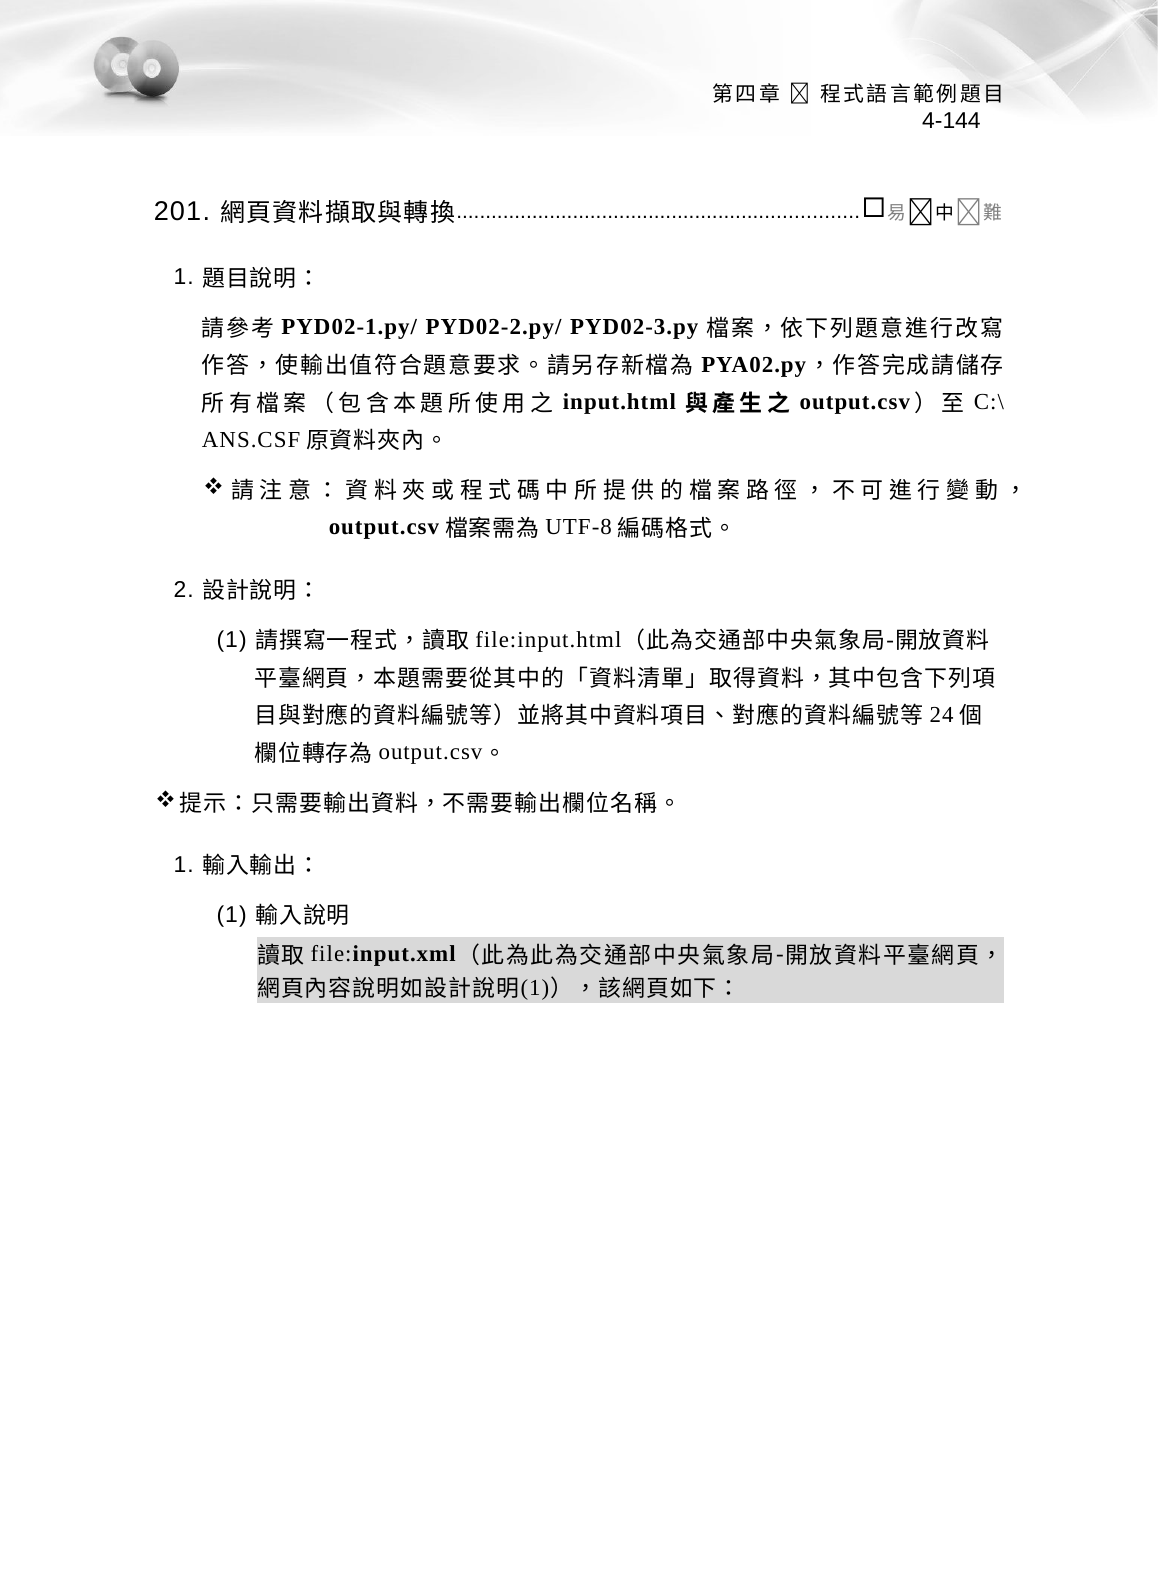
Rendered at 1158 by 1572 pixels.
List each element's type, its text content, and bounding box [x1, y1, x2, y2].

text 201. 網頁資料擷取與轉換 易中難 [153, 189, 1004, 231]
picture [0, 0, 1158, 136]
text 讀取file:input.xml（此為此為交通部中央氣象局-開放資料平臺網頁，網頁內容說明如設計說明(1)），該網頁如下： [257, 937, 1004, 1003]
list 輸入輸出： [201, 843, 1004, 881]
list 輸入說明 [254, 893, 1004, 931]
text 請參考PYD02-1.py/ PYD02-2.py/ PYD02-3.py檔案，依下列題意進行改寫作答，使輸出值符合題意要求。請另存新檔為PYA02.py，作答完成請儲存所有檔案（包含本題所使用之input.html與產生之output.csv）至C:\ANS.CSF原資料夾內。 [202, 306, 1004, 456]
list 請注意：資料夾或程式碼中所提供的檔案路徑，不可進行變動，output.csv檔案需為UTF-8編碼格式。 [203, 468, 1004, 543]
list 請撰寫一程式，讀取file:input.html（此為交通部中央氣象局-開放資料平臺網頁，本題需要從其中的「資料清單」取得資料，其中包含下列項目與對應的資料編號等）並將其中資料項目、對應的資料編號等24個欄位轉存為output.csv。 [254, 618, 1004, 768]
list 提示：只需要輸出資料，不需要輸出欄位名稱。 [153, 781, 1004, 818]
list 設計說明： [201, 568, 1004, 606]
list 題目說明： [201, 256, 1004, 293]
